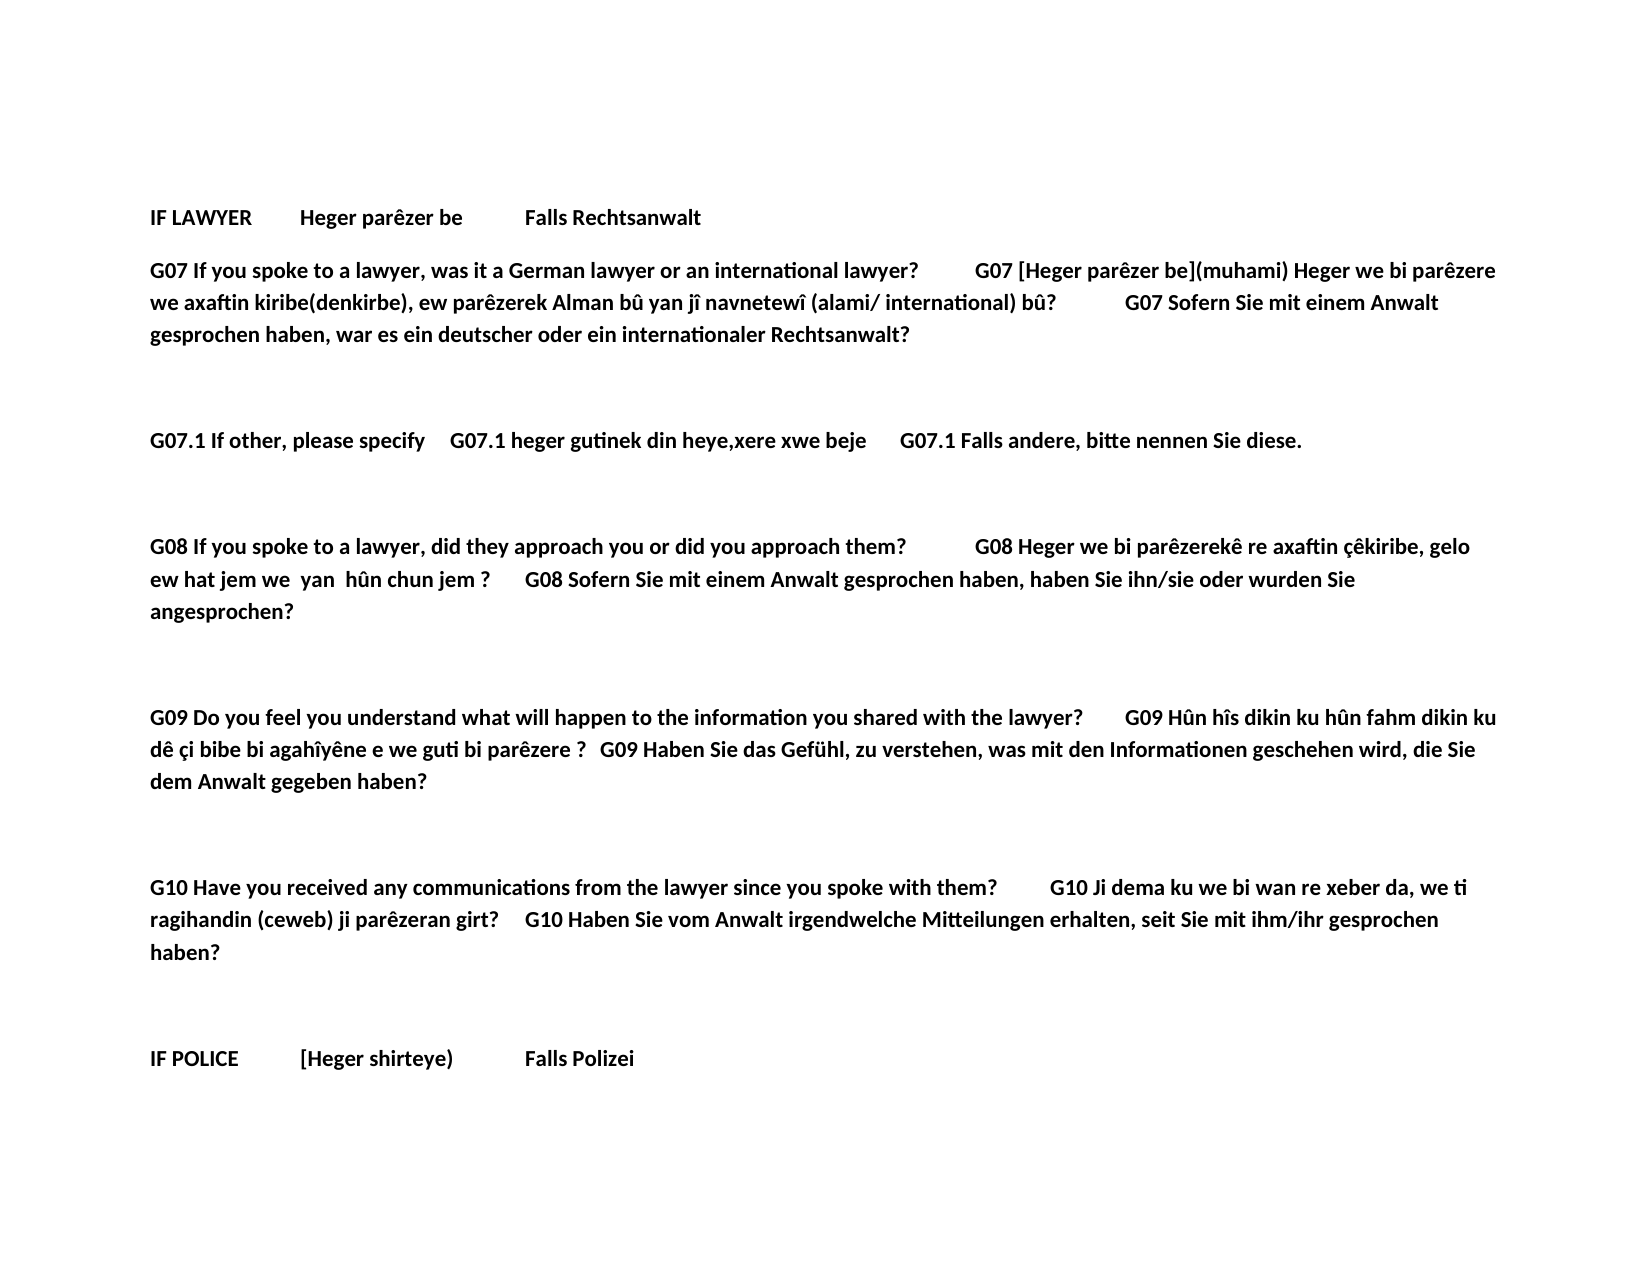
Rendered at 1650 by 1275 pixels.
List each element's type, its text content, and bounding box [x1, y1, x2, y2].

text IF LAWYER Heger parêzer be Falls Rechtsanwalt [150, 203, 1500, 231]
text G08 If you spoke to a lawyer, did they approach you or did you approach them? G08 Heger we bi parêzerekê re axaftin çêkiribe, gelo ew hat jem we yan hûn chun jem ? G08 Sofern Sie mit einem Anwalt gesprochen haben, haben Sie ihn/sie oder wurden Sie angesprochen? [150, 532, 1500, 625]
text G09 Do you feel you understand what will happen to the information you shared with the lawyer? G09 Hûn hîs dikin ku hûn fahm dikin ku dê çi bibe bi agahîyêne e we guti bi parêzere ? G09 Haben Sie das Gefühl, zu verstehen, was mit den Informationen geschehen wird, die Sie dem Anwalt gegeben haben? [150, 703, 1500, 795]
text G07.1 If other, please specify G07.1 heger gutinek din heye,xere xwe beje G07.1 Falls andere, bitte nennen Sie diese. [150, 426, 1500, 454]
text G07 If you spoke to a lawyer, was it a German lawyer or an international lawyer? G07 [Heger parêzer be](muhami) Heger we bi parêzere we axaftin kiribe(denkirbe), ew parêzerek Alman bû yan jî navnetewî (alami/ international) bû? G07 Sofern Sie mit einem Anwalt gesprochen haben, war es ein deutscher oder ein internationaler Rechtsanwalt? [150, 256, 1500, 348]
text IF POLICE [Heger shirteye) Falls Polizei [150, 1044, 1500, 1072]
text G10 Have you received any communications from the lawyer since you spoke with them? G10 Ji dema ku we bi wan re xeber da, we ti ragihandin (ceweb) ji parêzeran girt? G10 Haben Sie vom Anwalt irgendwelche Mitteilungen erhalten, seit Sie mit ihm/ihr gesprochen haben? [150, 873, 1500, 966]
